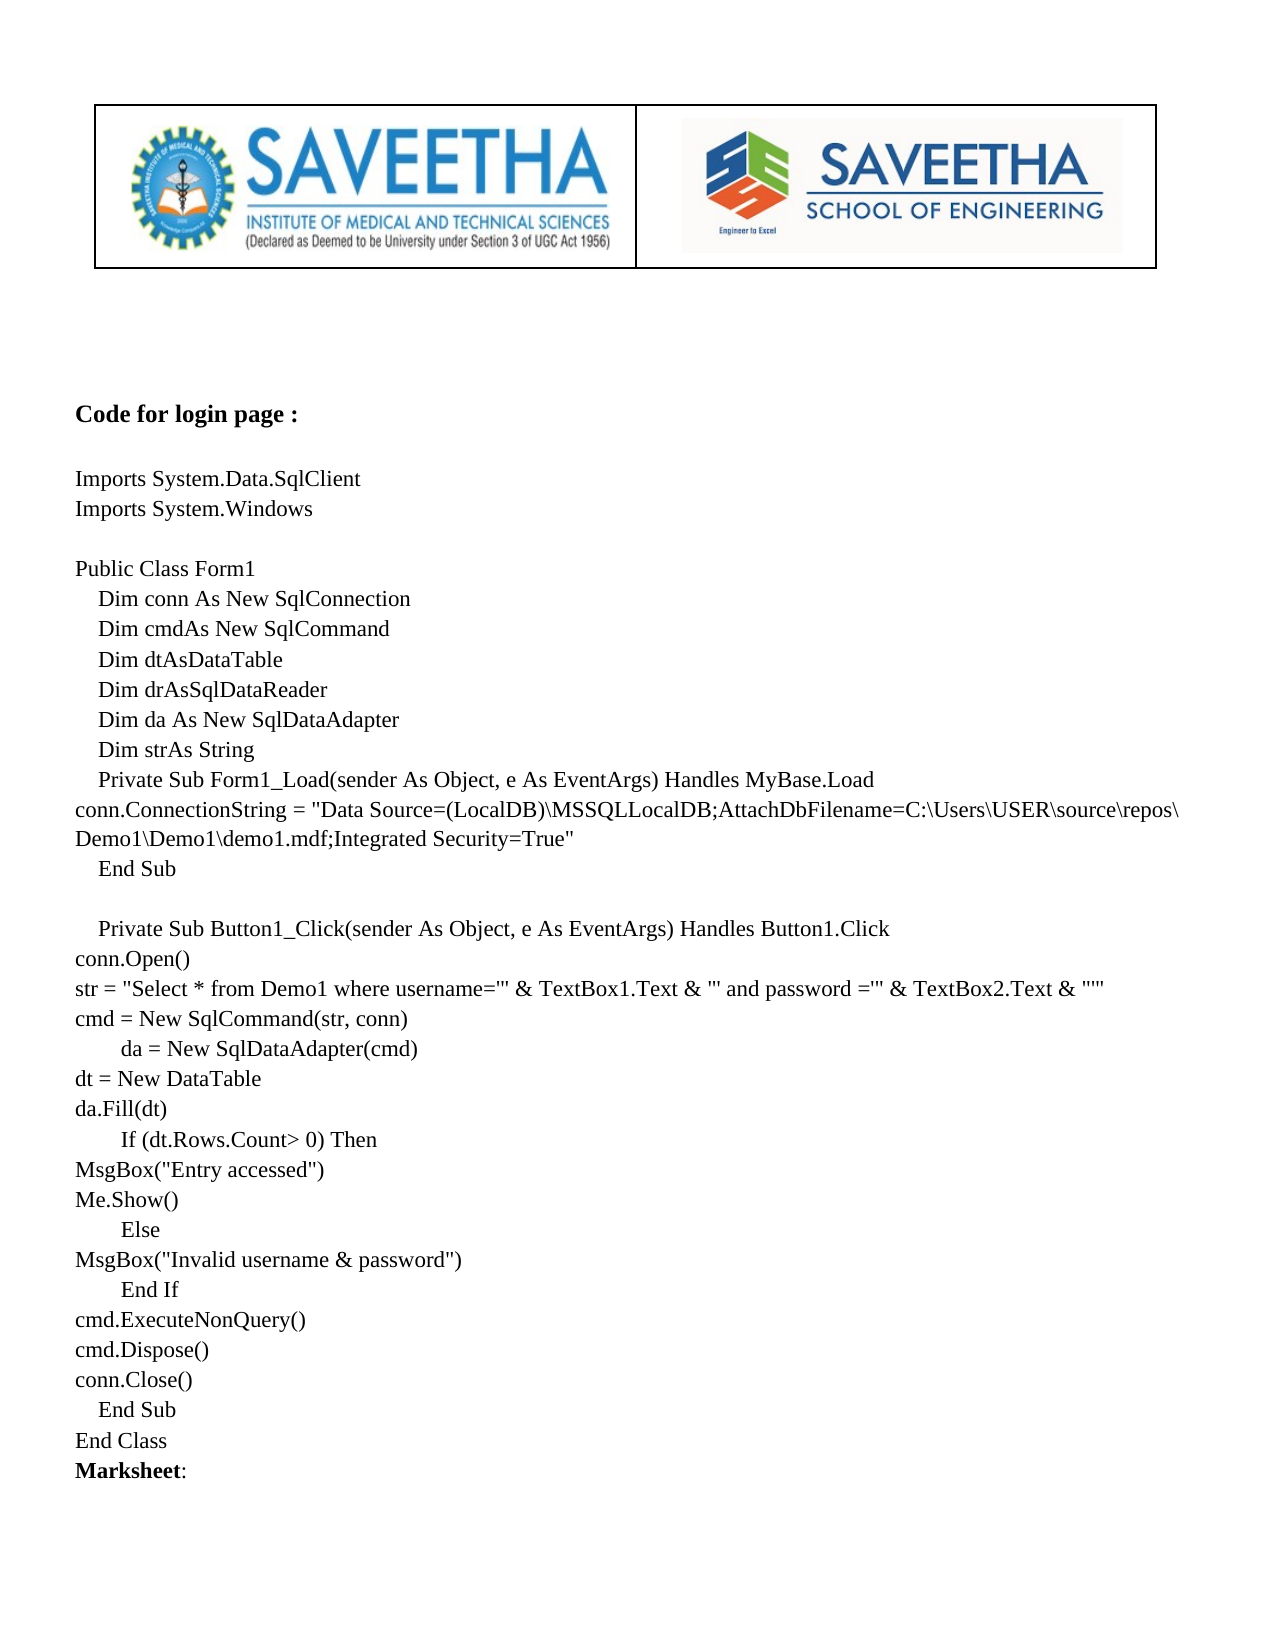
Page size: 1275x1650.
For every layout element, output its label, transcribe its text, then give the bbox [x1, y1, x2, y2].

text cmd = New SqlCommand(str, conn) [75, 1005, 1200, 1032]
text Dim dtAsDataTable [75, 646, 1200, 672]
text da.Fill(dt) [75, 1096, 1200, 1122]
text End Sub [75, 855, 1200, 881]
text conn.Close() [75, 1366, 1200, 1393]
text End Sub [75, 1397, 1200, 1423]
text Private Sub Button1_Click(sender As Object, e As EventArgs) Handles Button1.Click [75, 915, 1200, 941]
text Dim strAs String [75, 736, 1200, 762]
text End Class [75, 1427, 1200, 1453]
text Dim drAsSqlDataReader [75, 676, 1200, 702]
text conn.ConnectionString = "Data Source=(LocalDB)\MSSQLLocalDB;AttachDbFilename=C:\Users\USER\source\repos\Demo1\Demo1\demo1.mdf;Integrated Security=True" [75, 796, 1200, 851]
text Me.Show() [75, 1186, 1200, 1212]
text Else [75, 1216, 1200, 1242]
text Dim da As New SqlDataAdapter [75, 706, 1200, 732]
text End If [75, 1276, 1200, 1302]
text Imports System.Windows [75, 495, 1200, 521]
text Dim cmdAs New SqlCommand [75, 616, 1200, 642]
text dt = New DataTable [75, 1065, 1200, 1092]
text Imports System.Data.SqlClient [75, 465, 1200, 491]
text str = "Select * from Demo1 where username='" & TextBox1.Text & "' and password ='" & TextBox2.Text & "'" [75, 975, 1200, 1001]
text Dim conn As New SqlConnection [75, 585, 1200, 612]
table_header [637, 106, 1155, 267]
text Private Sub Form1_Load(sender As Object, e As EventArgs) Handles MyBase.Load [75, 766, 1200, 792]
table_header [96, 106, 635, 267]
picture [131, 125, 613, 253]
text MsgBox("Entry accessed") [75, 1156, 1200, 1182]
text MsgBox("Invalid username & password") [75, 1246, 1200, 1272]
text cmd.Dispose() [75, 1336, 1200, 1363]
text Public Class Form1 [75, 555, 1200, 582]
text Code for login page : [75, 399, 1200, 428]
text conn.Open() [75, 945, 1200, 971]
text Marksheet: [75, 1457, 1200, 1483]
text If (dt.Rows.Count> 0) Then [75, 1126, 1200, 1152]
text da = New SqlDataAdapter(cmd) [75, 1035, 1200, 1062]
text cmd.ExecuteNonQuery() [75, 1306, 1200, 1333]
picture [681, 118, 1123, 253]
